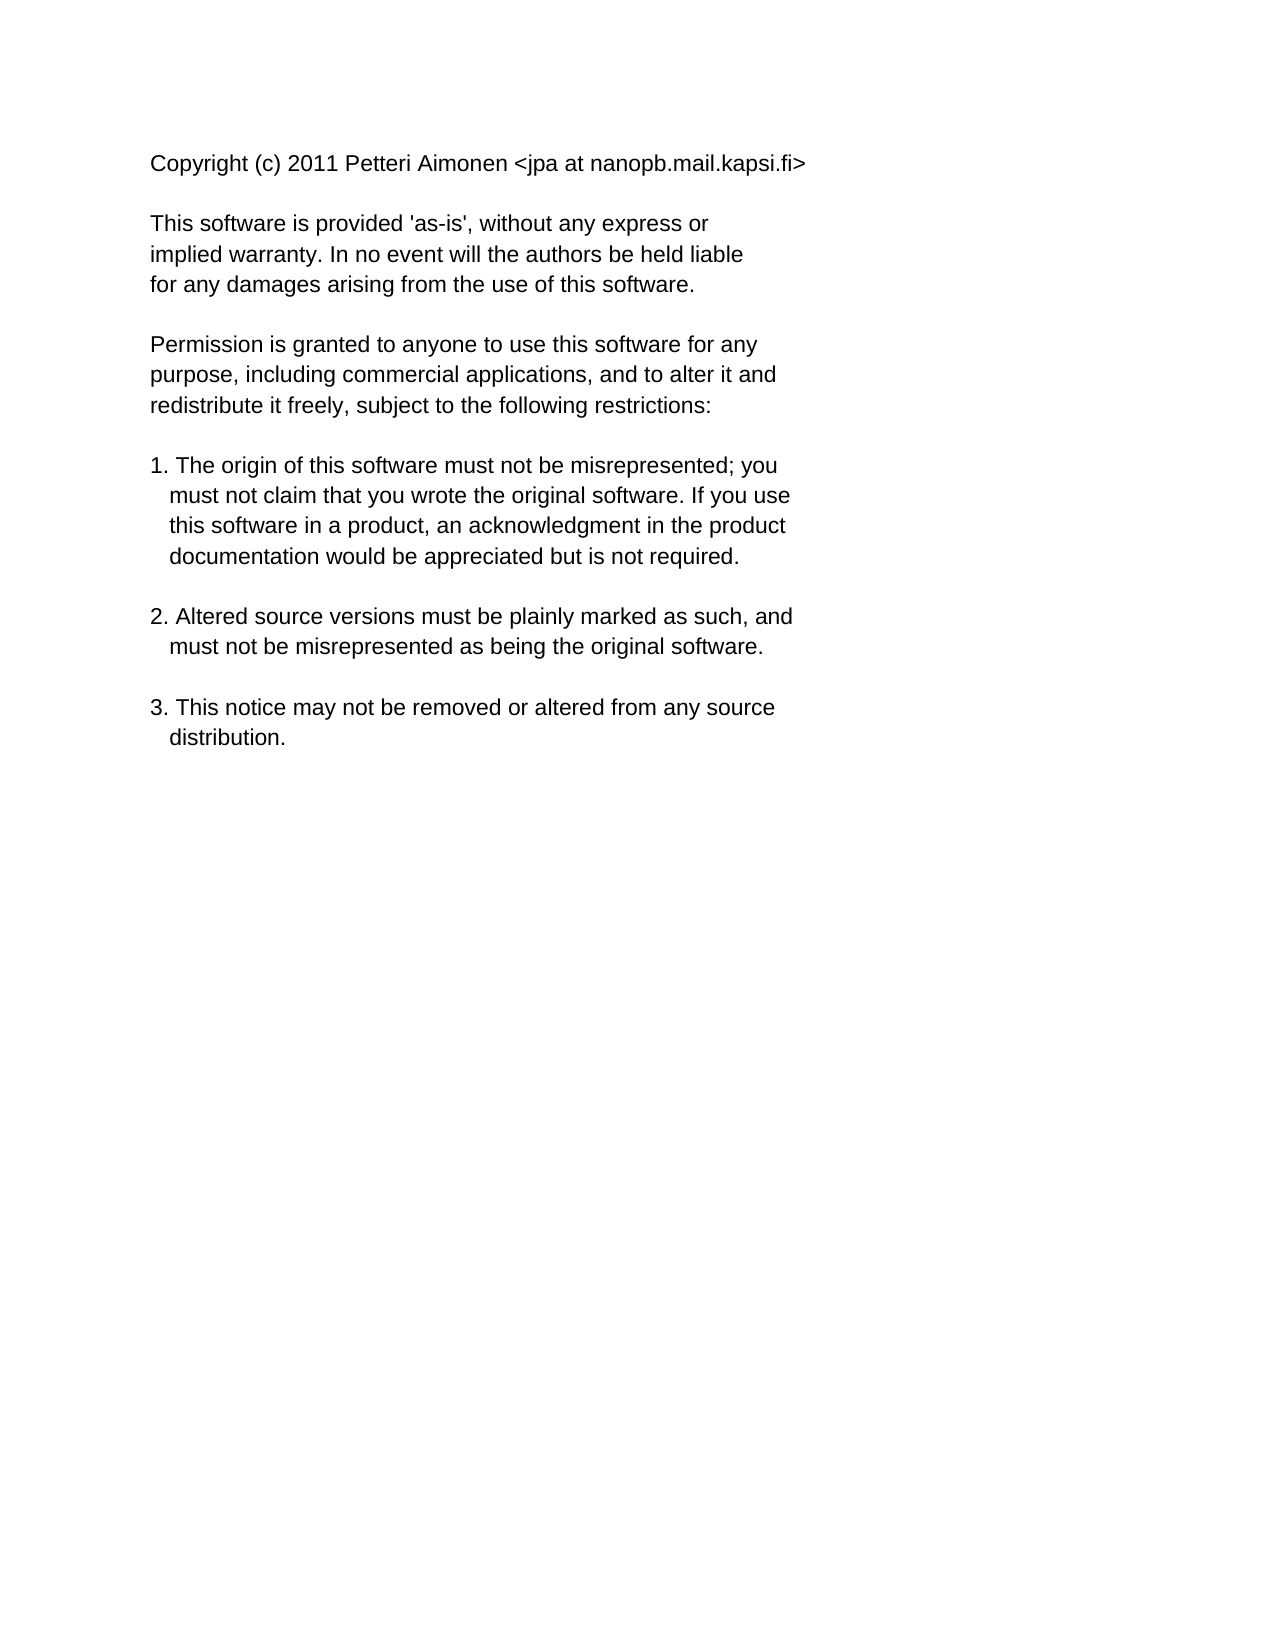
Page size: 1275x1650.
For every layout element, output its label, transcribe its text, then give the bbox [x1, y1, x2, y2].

text for any damages arising from the use of this software. [150, 271, 1125, 297]
text purpose, including commercial applications, and to alter it and [150, 361, 1125, 388]
text implied warranty. In no event will the authors be held liable [150, 241, 1125, 267]
text Copyright (c) 2011 Petteri Aimonen <jpa at nanopb.mail.kapsi.fi> [150, 150, 1125, 176]
text This software is provided 'as-is', without any express or [150, 210, 1125, 237]
text distribution. [150, 724, 1125, 750]
text 1. The origin of this software must not be misrepresented; you [150, 452, 1125, 478]
text documentation would be appreciated but is not required. [150, 543, 1125, 569]
text 2. Altered source versions must be plainly marked as such, and [150, 603, 1125, 629]
text must not be misrepresented as being the original software. [150, 633, 1125, 660]
text this software in a product, an acknowledgment in the product [150, 512, 1125, 539]
text redistribute it freely, subject to the following restrictions: [150, 392, 1125, 418]
text must not claim that you wrote the original software. If you use [150, 482, 1125, 509]
text Permission is granted to anyone to use this software for any [150, 331, 1125, 358]
text 3. This notice may not be removed or altered from any source [150, 694, 1125, 720]
